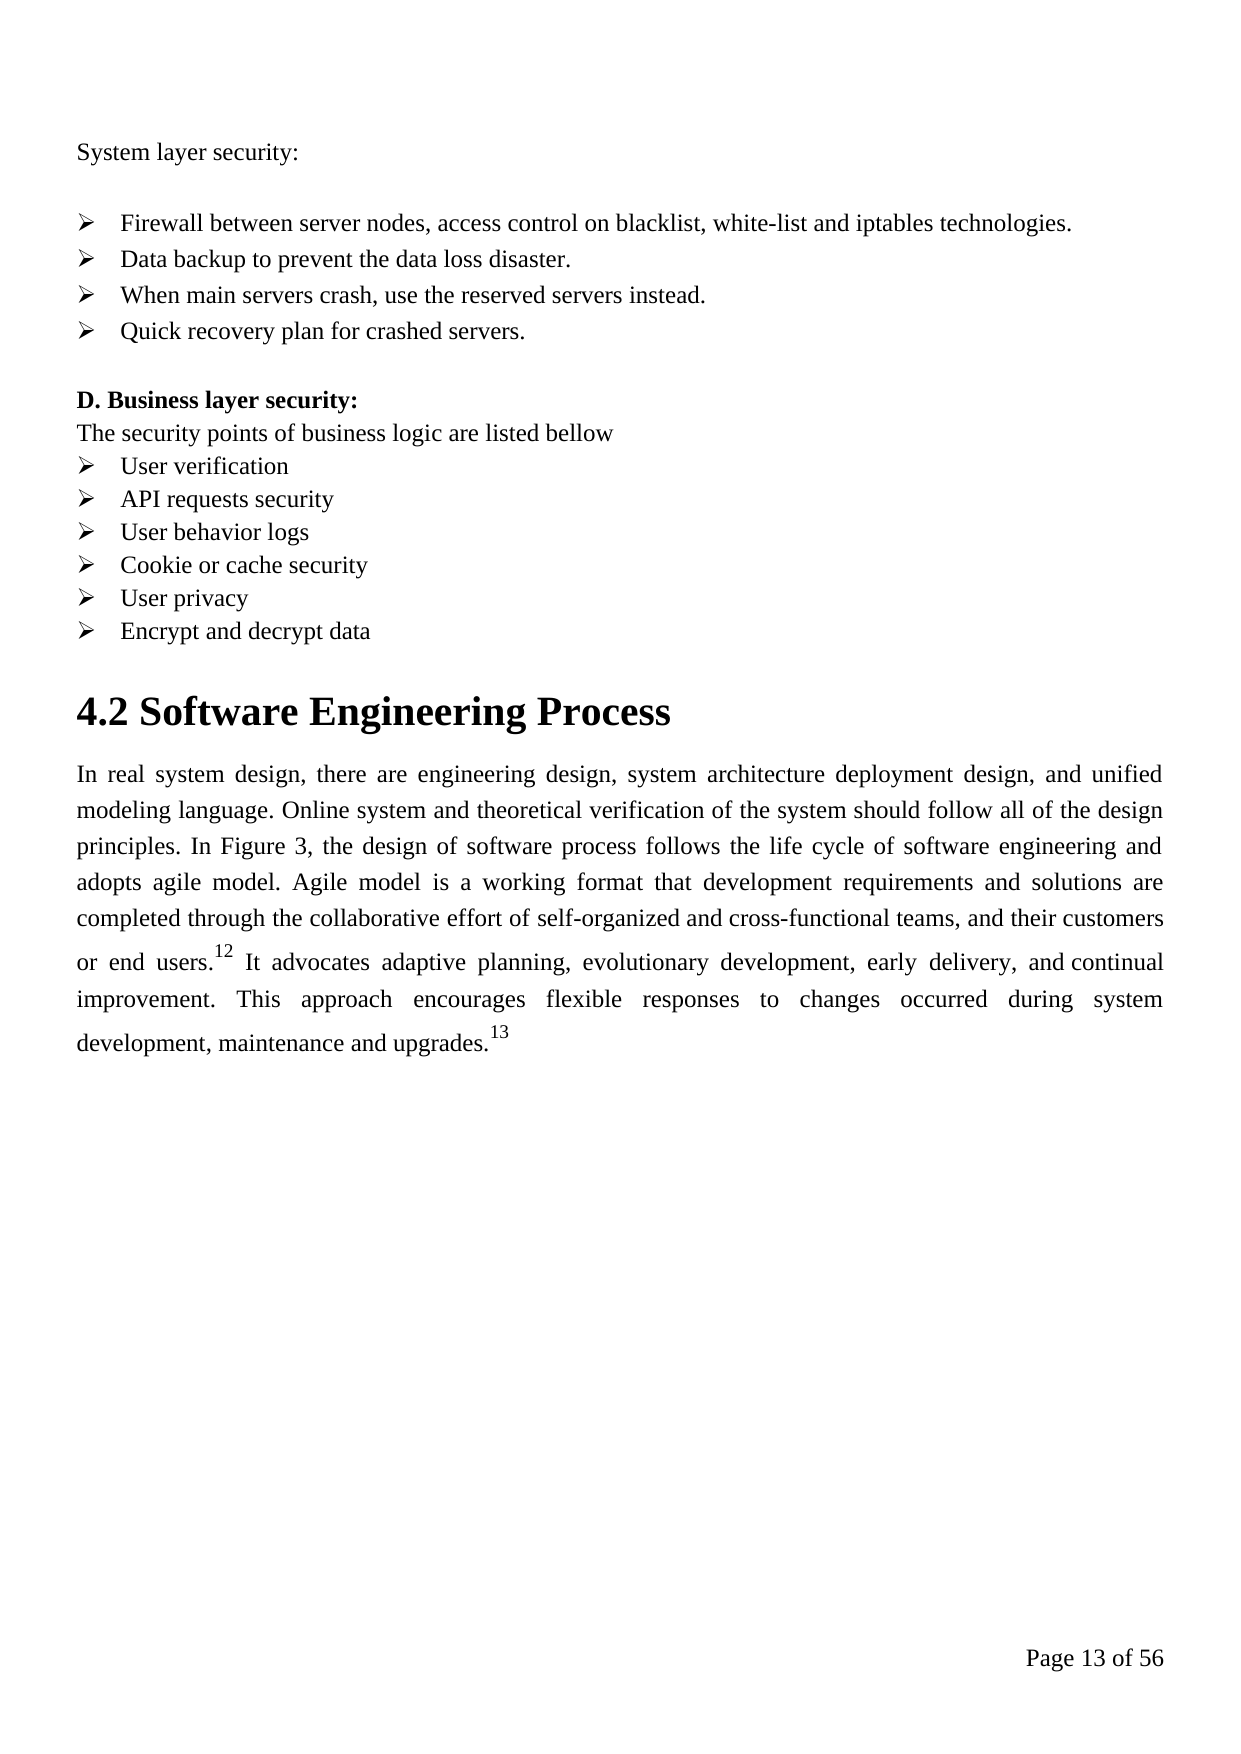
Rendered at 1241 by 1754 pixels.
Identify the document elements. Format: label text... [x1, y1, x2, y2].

text System layer security: [76, 137, 1164, 165]
list Business layer security: [76, 385, 1164, 414]
list User verification [76, 451, 1164, 480]
list When main servers crash, use the reserved servers instead. [76, 280, 1164, 309]
list Firewall between server nodes, access control on blacklist, white-list and iptables technologies. [76, 208, 1164, 237]
list Encrypt and decrypt data [76, 616, 1164, 645]
list User behavior logs [76, 517, 1164, 546]
subtitle 4.2 Software Engineering Process [76, 687, 1164, 735]
text In real system design, there are engineering design, system architecture deployment design, and unified modeling language. Online system and theoretical verification of the system should follow all of the design principles. In Figure 3, the design of software process follows the life cycle of software engineering and adopts agile model. Agile model is a working format that development requirements and solutions are completed through the collaborative effort of self-organized and cross-functional teams, and their customers or end users. It advocates adaptive planning, evolutionary development, early delivery, and continual improvement. This approach encourages flexible responses to changes occurred during system development, maintenance and upgrades. [76, 759, 1164, 1059]
text The security points of business logic are listed bellow [76, 418, 1164, 447]
list Cookie or cache security [76, 550, 1164, 579]
list API requests security [76, 484, 1164, 513]
list Data backup to prevent the data loss disaster. [76, 244, 1164, 273]
list User privacy [76, 583, 1164, 612]
list Quick recovery plan for crashed servers. [76, 316, 1164, 345]
